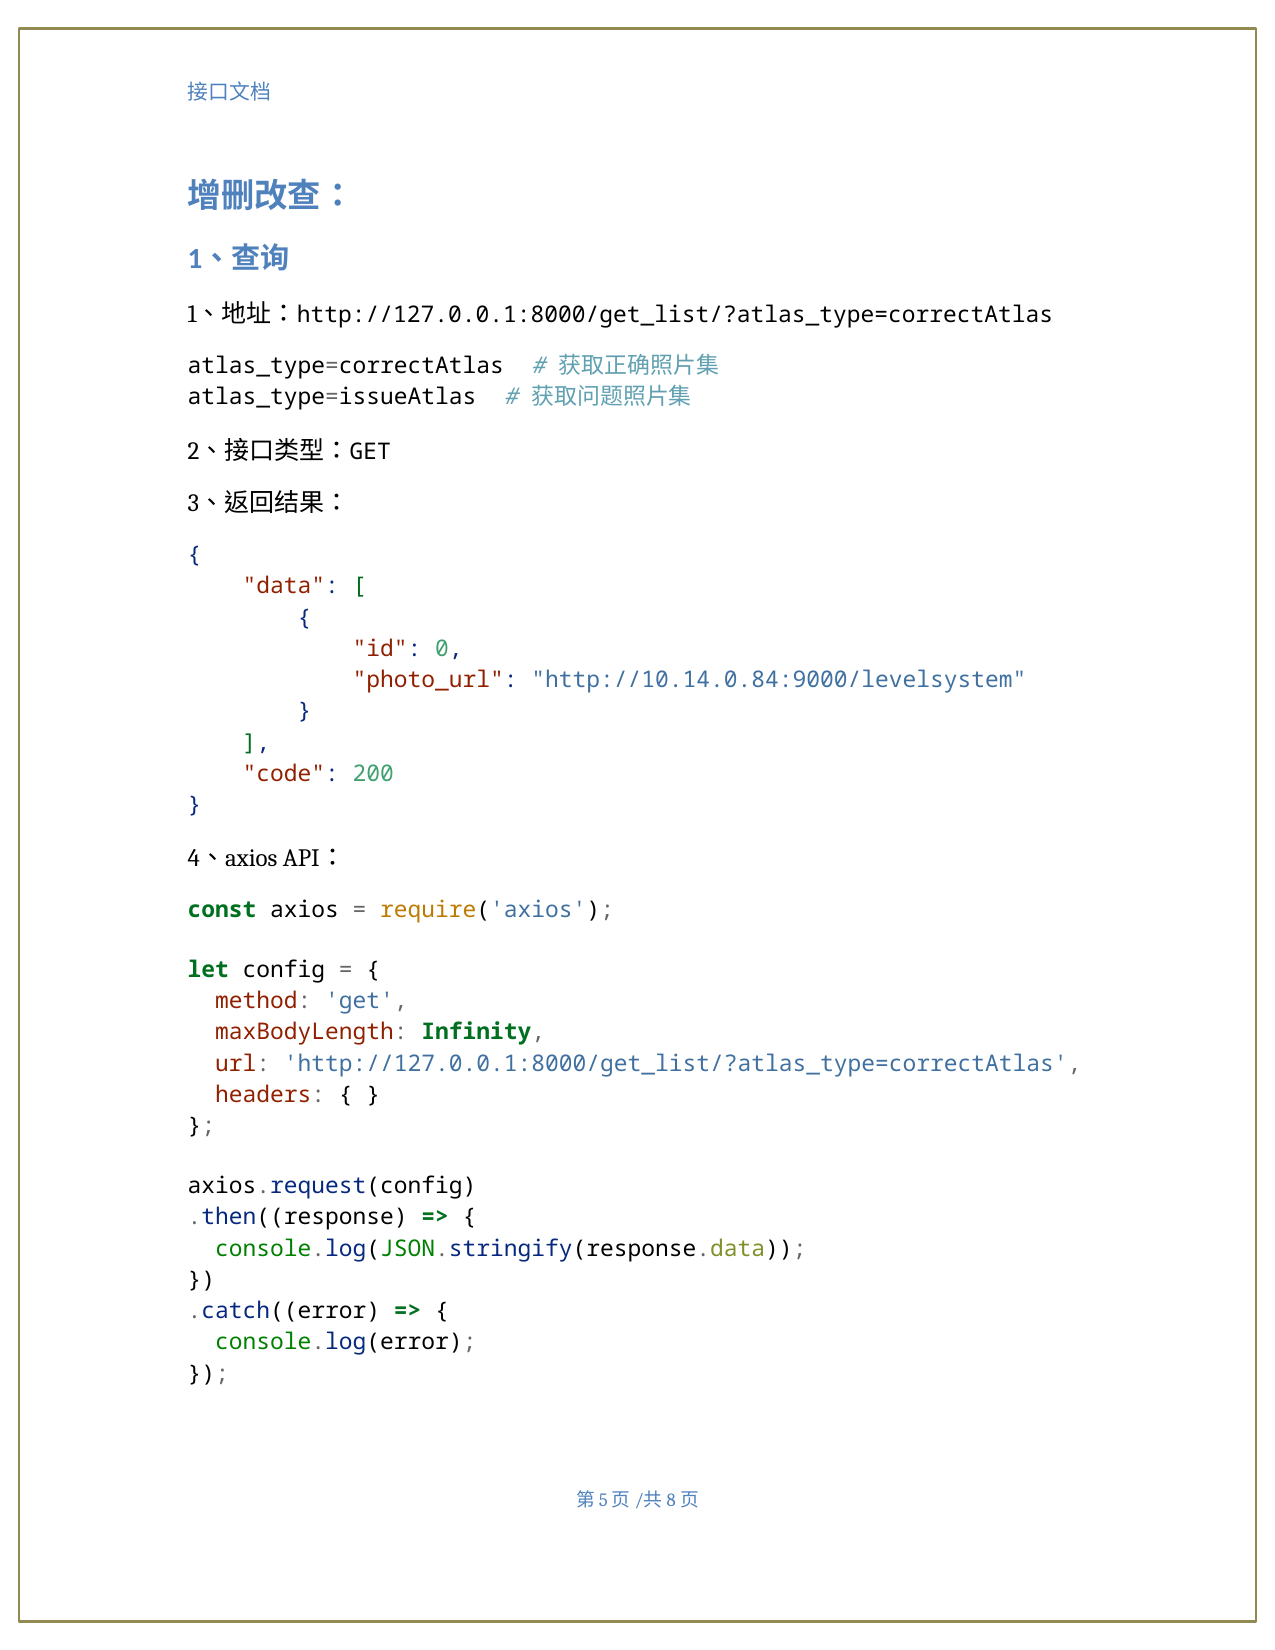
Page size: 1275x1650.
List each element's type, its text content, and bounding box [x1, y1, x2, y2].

subtitle 增删改查： [187, 171, 1087, 217]
text 3、返回结果： [187, 485, 1087, 519]
text { "data": [ { "id": 0, "photo_url": "http://10.14.0.84:9000/levelsystem" } ], "code": 200 } [187, 538, 1087, 819]
text 1、地址：http://127.0.0.1:8000/get_list/?atlas_type=correctAtlas [187, 296, 1087, 330]
subtitle 1、查询 [187, 238, 1087, 277]
text const axios = require('axios'); let config = { method: 'get', maxBodyLength: Infinity, url: 'http://127.0.0.1:8000/get_list/?atlas_type=correctAtlas', headers: { } }; axios.request(config) .then((response) => { console.log(JSON.stringify(response.data)); }) .catch((error) => { console.log(error); }); [187, 893, 1087, 1388]
text atlas_type=correctAtlas # 获取正确照片集 atlas_type=issueAtlas # 获取问题照片集 [187, 349, 1087, 411]
text 2、接口类型：GET [187, 432, 1087, 466]
text 4、axios API： [187, 840, 1087, 874]
